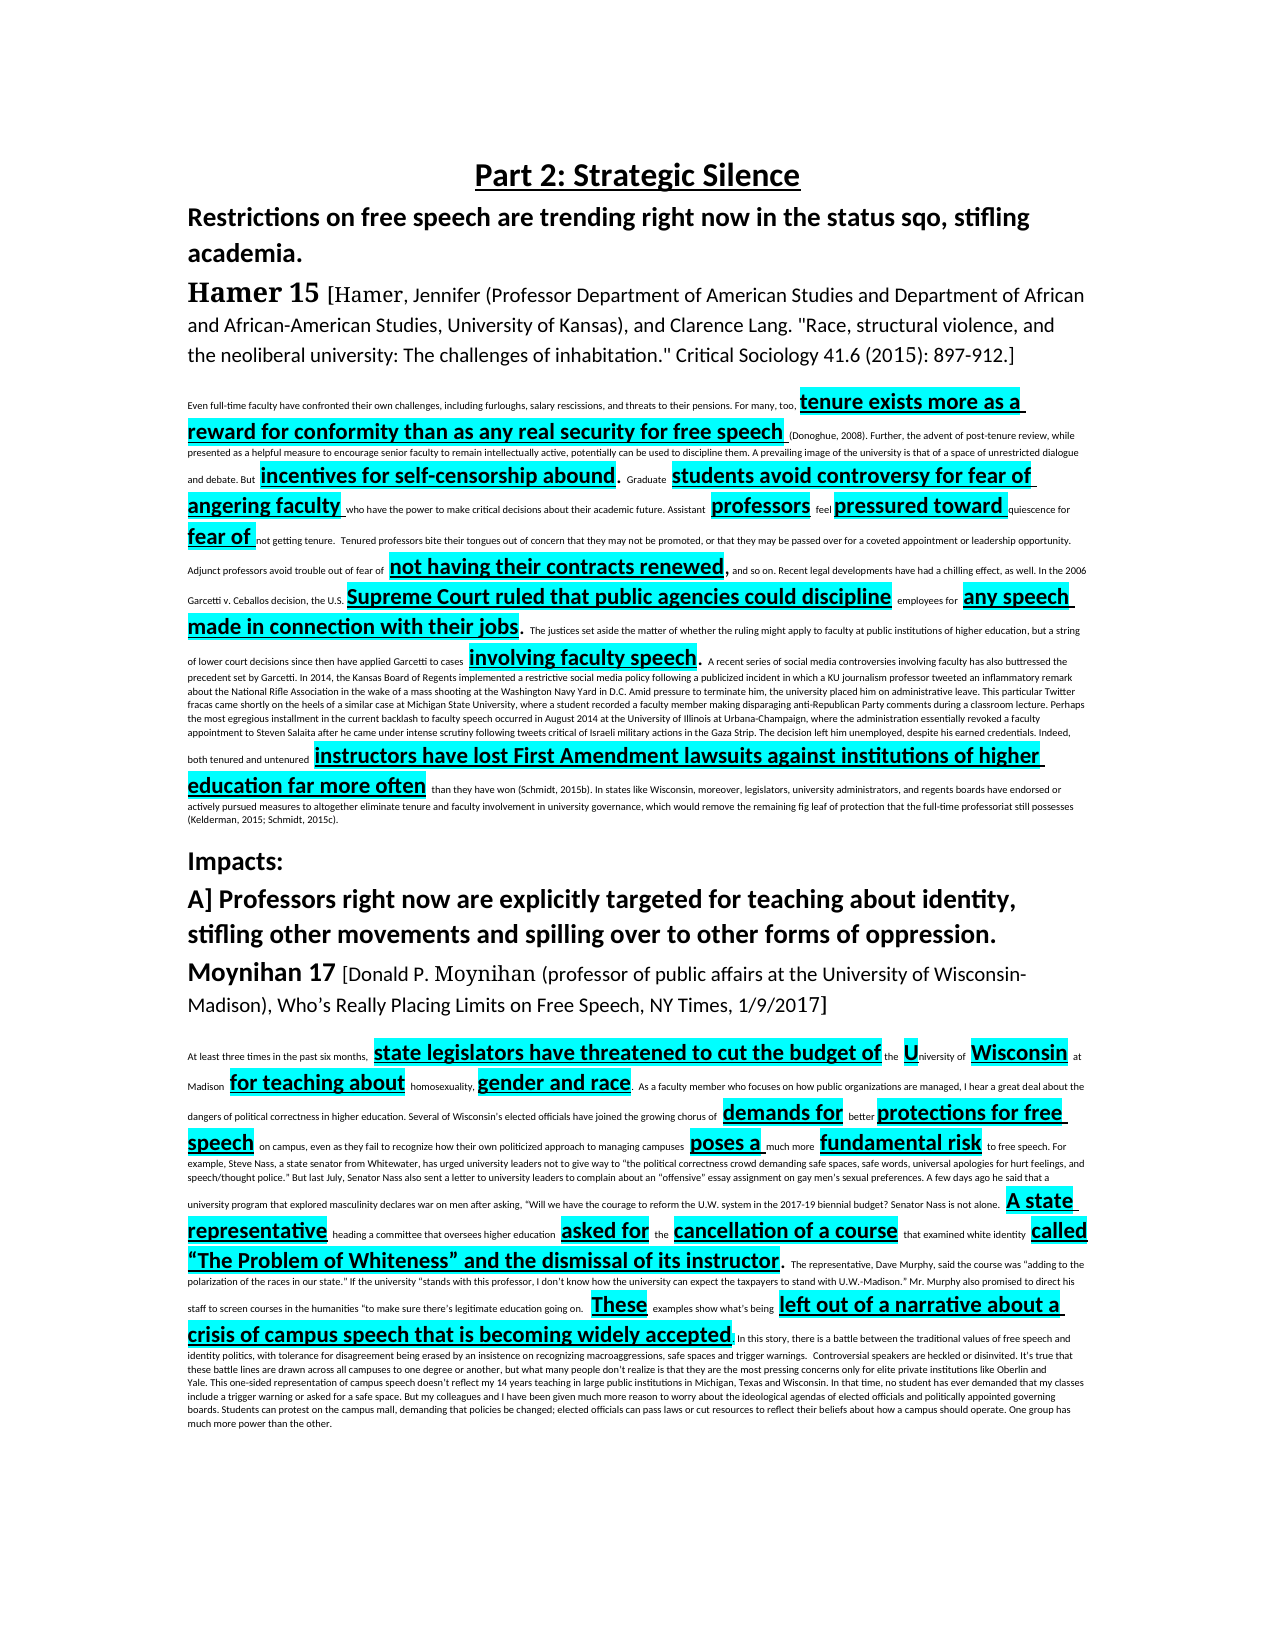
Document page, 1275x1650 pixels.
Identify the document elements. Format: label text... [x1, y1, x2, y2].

subtitle A] Professors right now are explicitly targeted for teaching about identity, stifling other movements and spilling over to other forms of oppression. [187, 882, 1087, 951]
subtitle Part 2: Strategic Silence [187, 154, 1087, 195]
subtitle Impacts: [187, 844, 1087, 877]
subtitle Restrictions on free speech are trending right now in the status sqo, stifling academia. [187, 200, 1087, 269]
text Moynihan 17 [Donald P. Moynihan (professor of public affairs at the University of Wisconsin-Madison), Who’s Really Placing Limits on Free Speech, NY Times, 1/9/2017] [187, 955, 1087, 1019]
text Hamer 15 [Hamer, Jennifer (Professor Department of American Studies and Department of African and African-American Studies, University of Kansas), and Clarence Lang. "Race, structural violence, and the neoliberal university: The challenges of inhabitation." Critical Sociology 41.6 (2015): 897-912.] [187, 273, 1087, 368]
text At least three times in the past six months, state legislators have threatened to cut the budget of the University of Wisconsin at Madison for teaching about homosexuality, gender and race. As a faculty member who focuses on how public organizations are managed, I hear a great deal about the dangers of political correctness in higher education. Several of Wisconsin’s elected officials have joined the growing chorus of demands for better protections for free speech on campus, even as they fail to recognize how their own politicized approach to managing campuses poses a much more fundamental risk to free speech. For example, Steve Nass, a state senator from Whitewater, has urged university leaders not to give way to “the political correctness crowd demanding safe spaces, safe words, universal apologies for hurt feelings, and speech/thought police.” But last July, Senator Nass also sent a letter to university leaders to complain about an “offensive” essay assignment on gay men’s sexual preferences. A few days ago he said that a university program that explored masculinity declares war on men after asking, “Will we have the courage to reform the U.W. system in the 2017-19 biennial budget? Senator Nass is not alone. A state representative heading a committee that oversees higher education asked for the cancellation of a course that examined white identity called “The Problem of Whiteness” and the dismissal of its instructor. The representative, Dave Murphy, said the course was “adding to the polarization of the races in our state.” If the university “stands with this professor, I don’t know how the university can expect the taxpayers to stand with U.W.-Madison.” Mr. Murphy also promised to direct his staff to screen courses in the humanities “to make sure there’s legitimate education going on. These examples show what’s being left out of a narrative about a crisis of campus speech that is becoming widely accepted. In this story, there is a battle between the traditional values of free speech and identity politics, with tolerance for disagreement being erased by an insistence on recognizing macroaggressions, safe spaces and trigger warnings. Controversial speakers are heckled or disinvited. It’s true that these battle lines are drawn across all campuses to one degree or another, but what many people don’t realize is that they are the most pressing concerns only for elite private institutions like Oberlin and Yale. This one-sided representation of campus speech doesn’t reflect my 14 years teaching in large public institutions in Michigan, Texas and Wisconsin. In that time, no student has ever demanded that my classes include a trigger warning or asked for a safe space. But my colleagues and I have been given much more reason to worry about the ideological agendas of elected officials and politically appointed governing boards. Students can protest on the campus mall, demanding that policies be changed; elected officials can pass laws or cut resources to reflect their beliefs about how a campus should operate. One group has much more power than the other. [187, 1038, 1087, 1430]
text Even full-time faculty have confronted their own challenges, including furloughs, salary rescissions, and threats to their pensions. For many, too, tenure exists more as a reward for conformity than as any real security for free speech (Donoghue, 2008). Further, the advent of post-tenure review, while presented as a helpful measure to encourage senior faculty to remain intellectually active, potentially can be used to discipline them. A prevailing image of the university is that of a space of unrestricted dialogue and debate. But incentives for self-censorship abound. Graduate students avoid controversy for fear of angering faculty who have the power to make critical decisions about their academic future. Assistant professors feel pressured toward quiescence for fear of not getting tenure. Tenured professors bite their tongues out of concern that they may not be promoted, or that they may be passed over for a coveted appointment or leadership opportunity. Adjunct professors avoid trouble out of fear of not having their contracts renewed, and so on. Recent legal developments have had a chilling effect, as well. In the 2006 Garcetti v. Ceballos decision, the U.S. Supreme Court ruled that public agencies could discipline employees for any speech made in connection with their jobs. The justices set aside the matter of whether the ruling might apply to faculty at public institutions of higher education, but a string of lower court decisions since then have applied Garcetti to cases involving faculty speech. A recent series of social media controversies involving faculty has also buttressed the precedent set by Garcetti. In 2014, the Kansas Board of Regents implemented a restrictive social media policy following a publicized incident in which a KU journalism professor tweeted an inflammatory remark about the National Rifle Association in the wake of a mass shooting at the Washington Navy Yard in D.C. Amid pressure to terminate him, the university placed him on administrative leave. This particular Twitter fracas came shortly on the heels of a similar case at Michigan State University, where a student recorded a faculty member making disparaging anti-Republican Party comments during a classroom lecture. Perhaps the most egregious installment in the current backlash to faculty speech occurred in August 2014 at the University of Illinois at Urbana-Champaign, where the administration essentially revoked a faculty appointment to Steven Salaita after he came under intense scrutiny following tweets critical of Israeli military actions in the Gaza Strip. The decision left him unemployed, despite his earned credentials. Indeed, both tenured and untenured instructors have lost First Amendment lawsuits against institutions of higher education far more often than they have won (Schmidt, 2015b). In states like Wisconsin, moreover, legislators, university administrators, and regents boards have endorsed or actively pursued measures to altogether eliminate tenure and faculty involvement in university governance, which would remove the remaining fig leaf of protection that the full-time professoriat still possesses (Kelderman, 2015; Schmidt, 2015c). [187, 387, 1087, 827]
